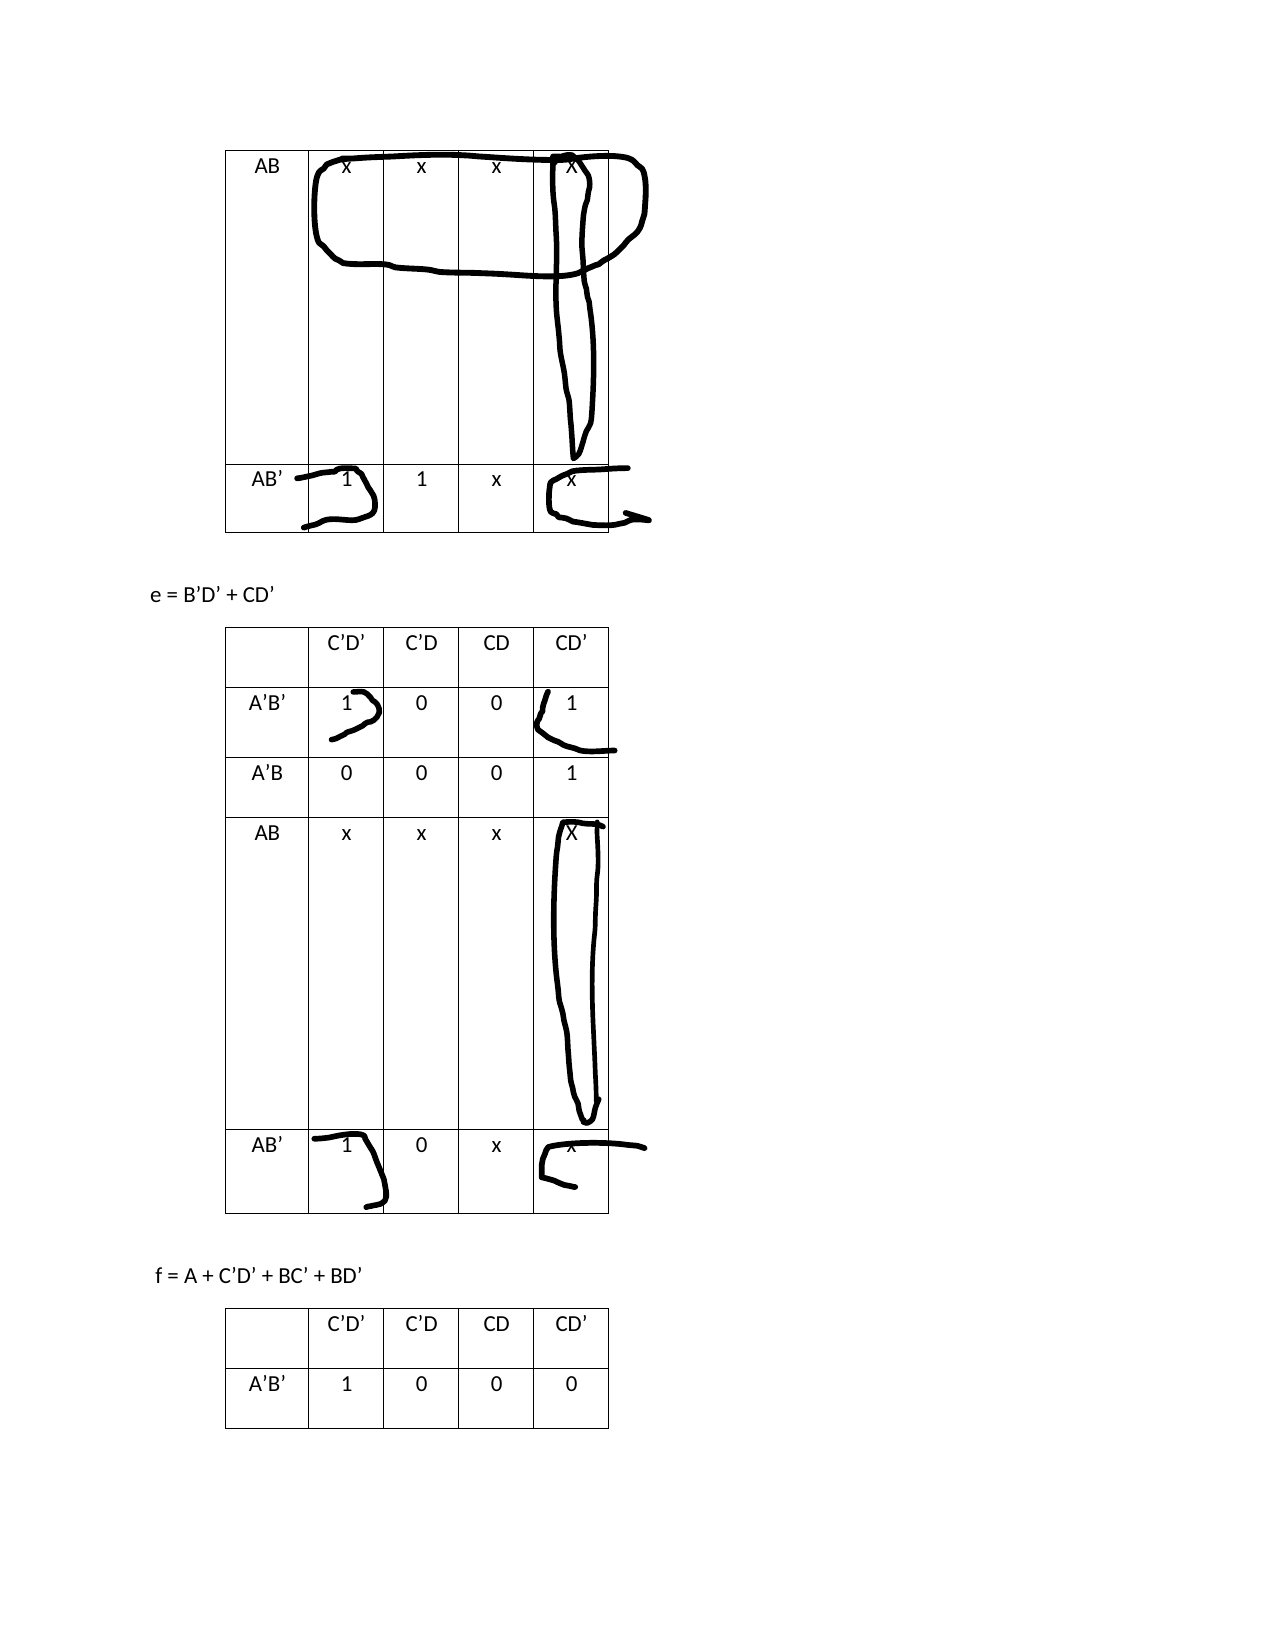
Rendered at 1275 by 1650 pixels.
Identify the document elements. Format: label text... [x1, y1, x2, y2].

table_header C’D [384, 628, 458, 687]
table_cell x [309, 818, 383, 1129]
table_header CD [459, 1309, 533, 1368]
table_cell x [459, 818, 533, 1129]
table_header CD’ [534, 628, 608, 687]
table_cell X [556, 162, 586, 273]
table_header CD’ [534, 1309, 608, 1368]
table_cell 1 [534, 758, 608, 817]
table_cell x [459, 159, 533, 272]
table_cell X [583, 159, 608, 265]
table_cell 1 [309, 688, 383, 757]
table_cell 1 [309, 1369, 383, 1428]
table_cell A’B’ [226, 688, 308, 757]
table_cell x [459, 465, 533, 532]
table_cell A’B [226, 758, 308, 817]
table_cell X [534, 163, 553, 273]
table_header CD [459, 628, 533, 687]
table_cell x [534, 465, 608, 532]
table_cell 0 [534, 1369, 608, 1428]
table_cell AB [226, 151, 308, 463]
table_cell 0 [459, 758, 533, 817]
table_cell x [384, 158, 458, 269]
table_cell 1 [534, 688, 608, 748]
table_cell AB [226, 818, 308, 1129]
table_cell 0 [384, 1369, 458, 1428]
table_cell 0 [309, 758, 383, 817]
table_cell 1 [384, 465, 458, 532]
table_header C’D’ [309, 1309, 383, 1368]
text f = A + C’D’ + BC’ + BD’ [150, 1261, 1125, 1289]
table_cell x [459, 276, 533, 463]
table_cell x [309, 151, 383, 463]
table_cell x [534, 1130, 608, 1213]
table_cell 0 [384, 758, 458, 817]
table_cell 1 [309, 1130, 383, 1213]
text e = B’D’ + CD’ [150, 580, 1125, 608]
table_cell X [534, 263, 608, 463]
table_cell 0 [459, 688, 533, 757]
table_cell 0 [384, 1130, 458, 1213]
table_header C’D [384, 1309, 458, 1368]
table_cell AB’ [226, 465, 308, 532]
table_cell x [384, 818, 458, 1129]
table_cell 1 [534, 730, 608, 757]
table_cell AB’ [226, 1130, 308, 1213]
table_header [226, 628, 308, 687]
table_cell x [459, 1130, 533, 1213]
table_header C’D’ [309, 628, 383, 687]
table_cell A’B’ [226, 1369, 308, 1428]
table_header [226, 1309, 308, 1368]
table_cell 0 [459, 1369, 533, 1428]
table_cell x [384, 268, 458, 463]
table_cell 0 [384, 688, 458, 757]
table_cell 1 [309, 465, 383, 532]
table_cell X [534, 818, 608, 1129]
